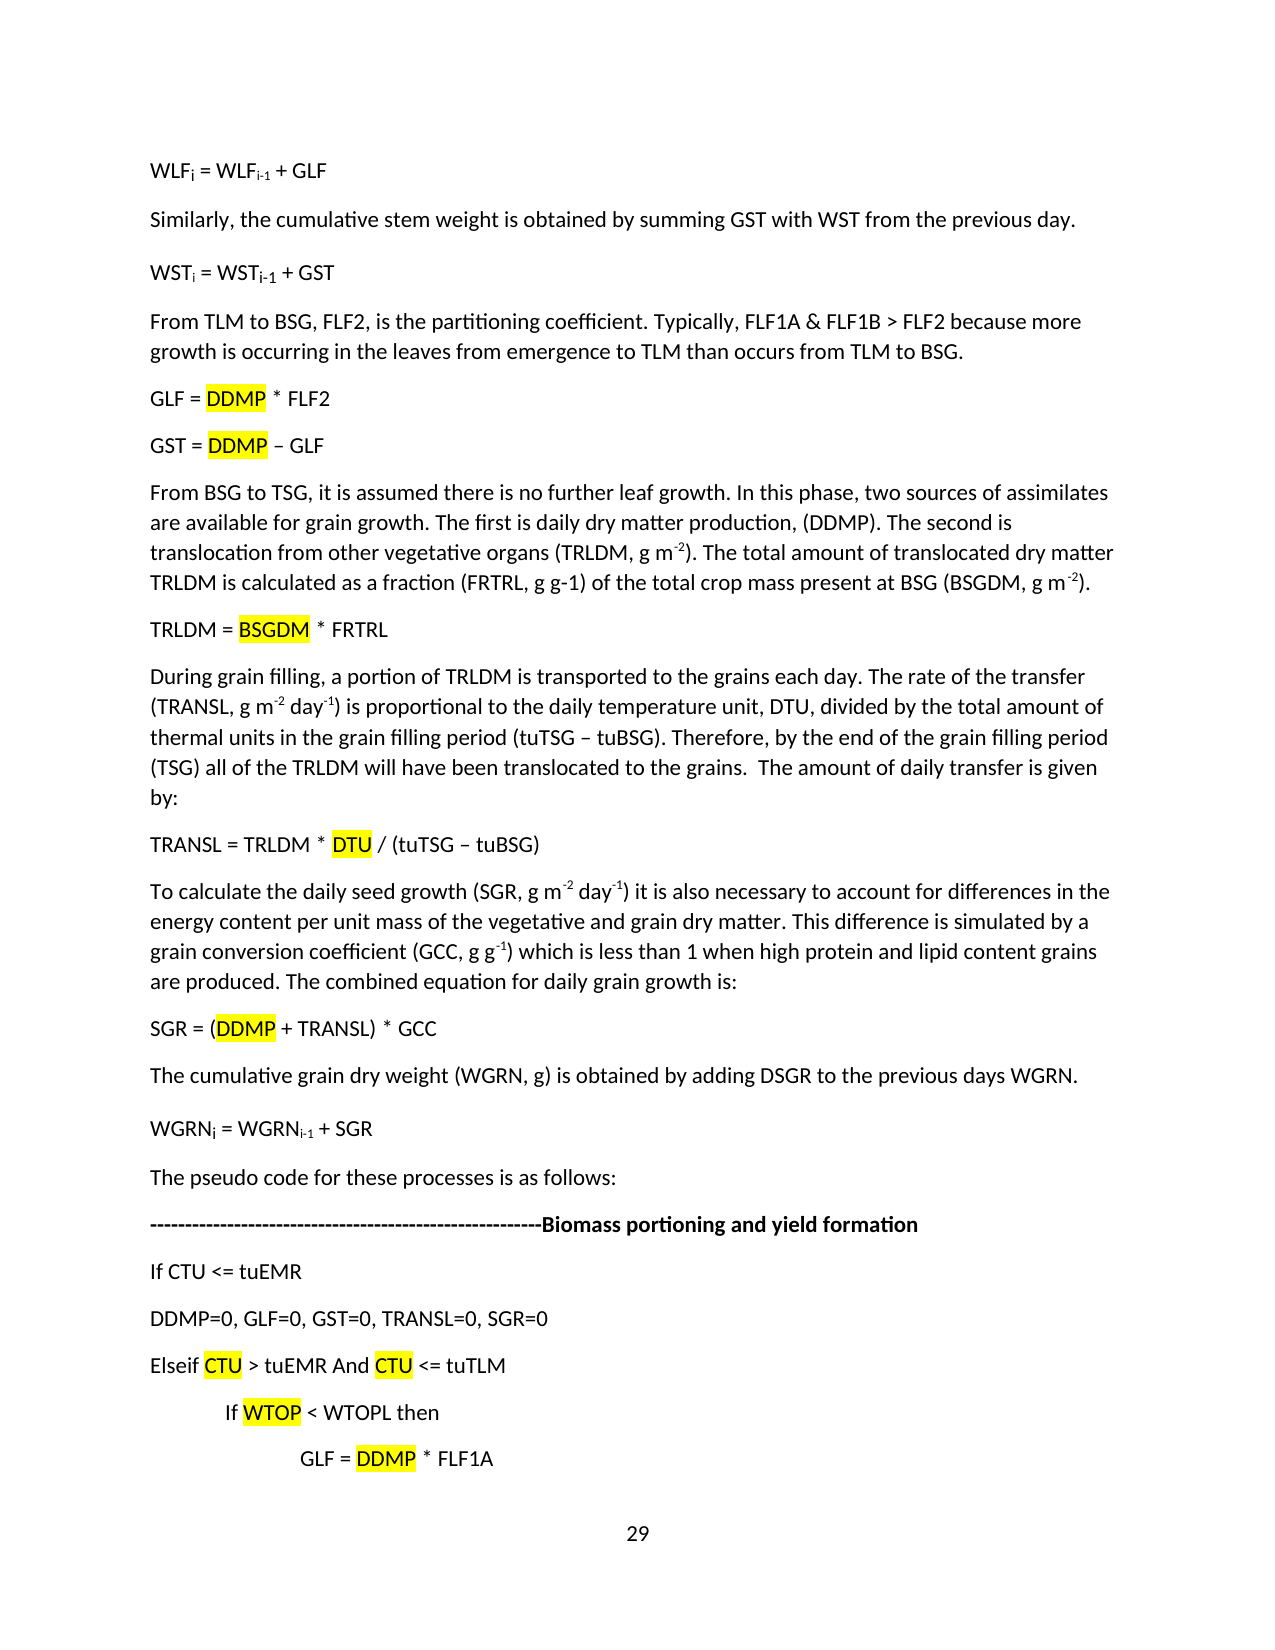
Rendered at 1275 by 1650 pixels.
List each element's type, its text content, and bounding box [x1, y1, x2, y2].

text From TLM to BSG, FLF2, is the partitioning coefficient. Typically, FLF1A & FLF1B > FLF2 because more growth is occurring in the leaves from emergence to TLM than occurs from TLM to BSG. [150, 307, 1125, 365]
text Elseif CTU > tuEMR And CTU <= tuTLM [413, 1351, 1125, 1379]
text If WTOP < WTOPL then [150, 1398, 243, 1426]
text WSTi = WSTi-1 + GST [150, 252, 1125, 288]
text The pseudo code for these processes is as follows: [150, 1163, 1125, 1191]
text During grain filling, a portion of TRLDM is transported to the grains each day. The rate of the transfer (TRANSL, g m-2 day-1) is proportional to the daily temperature unit, DTU, divided by the total amount of thermal units in the grain filling period (tuTSG – tuBSG). Therefore, by the end of the grain filling period (TSG) all of the TRLDM will have been translocated to the grains. The amount of daily transfer is given by: [150, 662, 1125, 811]
text If WTOP < WTOPL then [301, 1398, 1125, 1426]
text SGR = (DDMP + TRANSL) * GCC [150, 1014, 216, 1042]
text Elseif CTU > tuEMR And CTU <= tuTLM [242, 1351, 375, 1379]
text WGRNi = WGRNi-1 + SGR [150, 1108, 1125, 1144]
text SGR = (DDMP + TRANSL) * GCC [276, 1014, 1125, 1042]
text GST = DDMP – GLF [150, 431, 208, 459]
text Similarly, the cumulative stem weight is obtained by summing GST with WST from the previous day. [150, 205, 1125, 233]
text --------------------------------------------------------Biomass portioning and yield formation [150, 1210, 1125, 1238]
text WLFi = WLFi-1 + GLF [150, 150, 1125, 186]
text From BSG to TSG, it is assumed there is no further leaf growth. In this phase, two sources of assimilates are available for grain growth. The first is daily dry matter production, (DDMP). The second is translocation from other vegetative organs (TRLDM, g m-2). The total amount of translocated dry matter TRLDM is calculated as a fraction (FRTRL, g g-1) of the total crop mass present at BSG (BSGDM, g m-2). [150, 478, 1125, 597]
text TRLDM = BSGDM * FRTRL [150, 615, 239, 643]
text DDMP=0, GLF=0, GST=0, TRANSL=0, SGR=0 [150, 1304, 1125, 1332]
text If CTU <= tuEMR [150, 1257, 1125, 1285]
text TRLDM = BSGDM * FRTRL [310, 615, 1125, 643]
text To calculate the daily seed growth (SGR, g m-2 day-1) it is also necessary to account for differences in the energy content per unit mass of the vegetative and grain dry matter. This difference is simulated by a grain conversion coefficient (GCC, g g-1) which is less than 1 when high protein and lipid content grains are produced. The combined equation for daily grain growth is: [150, 877, 1125, 996]
text GLF = DDMP * FLF1A [225, 1444, 1125, 1472]
text TRANSL = TRLDM * DTU / (tuTSG – tuBSG) [372, 830, 1125, 858]
text TRANSL = TRLDM * DTU / (tuTSG – tuBSG) [150, 830, 332, 858]
text The cumulative grain dry weight (WGRN, g) is obtained by adding DSGR to the previous days WGRN. [150, 1061, 1125, 1089]
text GLF = DDMP * FLF2 [150, 384, 206, 412]
text GLF = DDMP * FLF2 [266, 384, 1125, 412]
text GST = DDMP – GLF [268, 431, 1125, 459]
